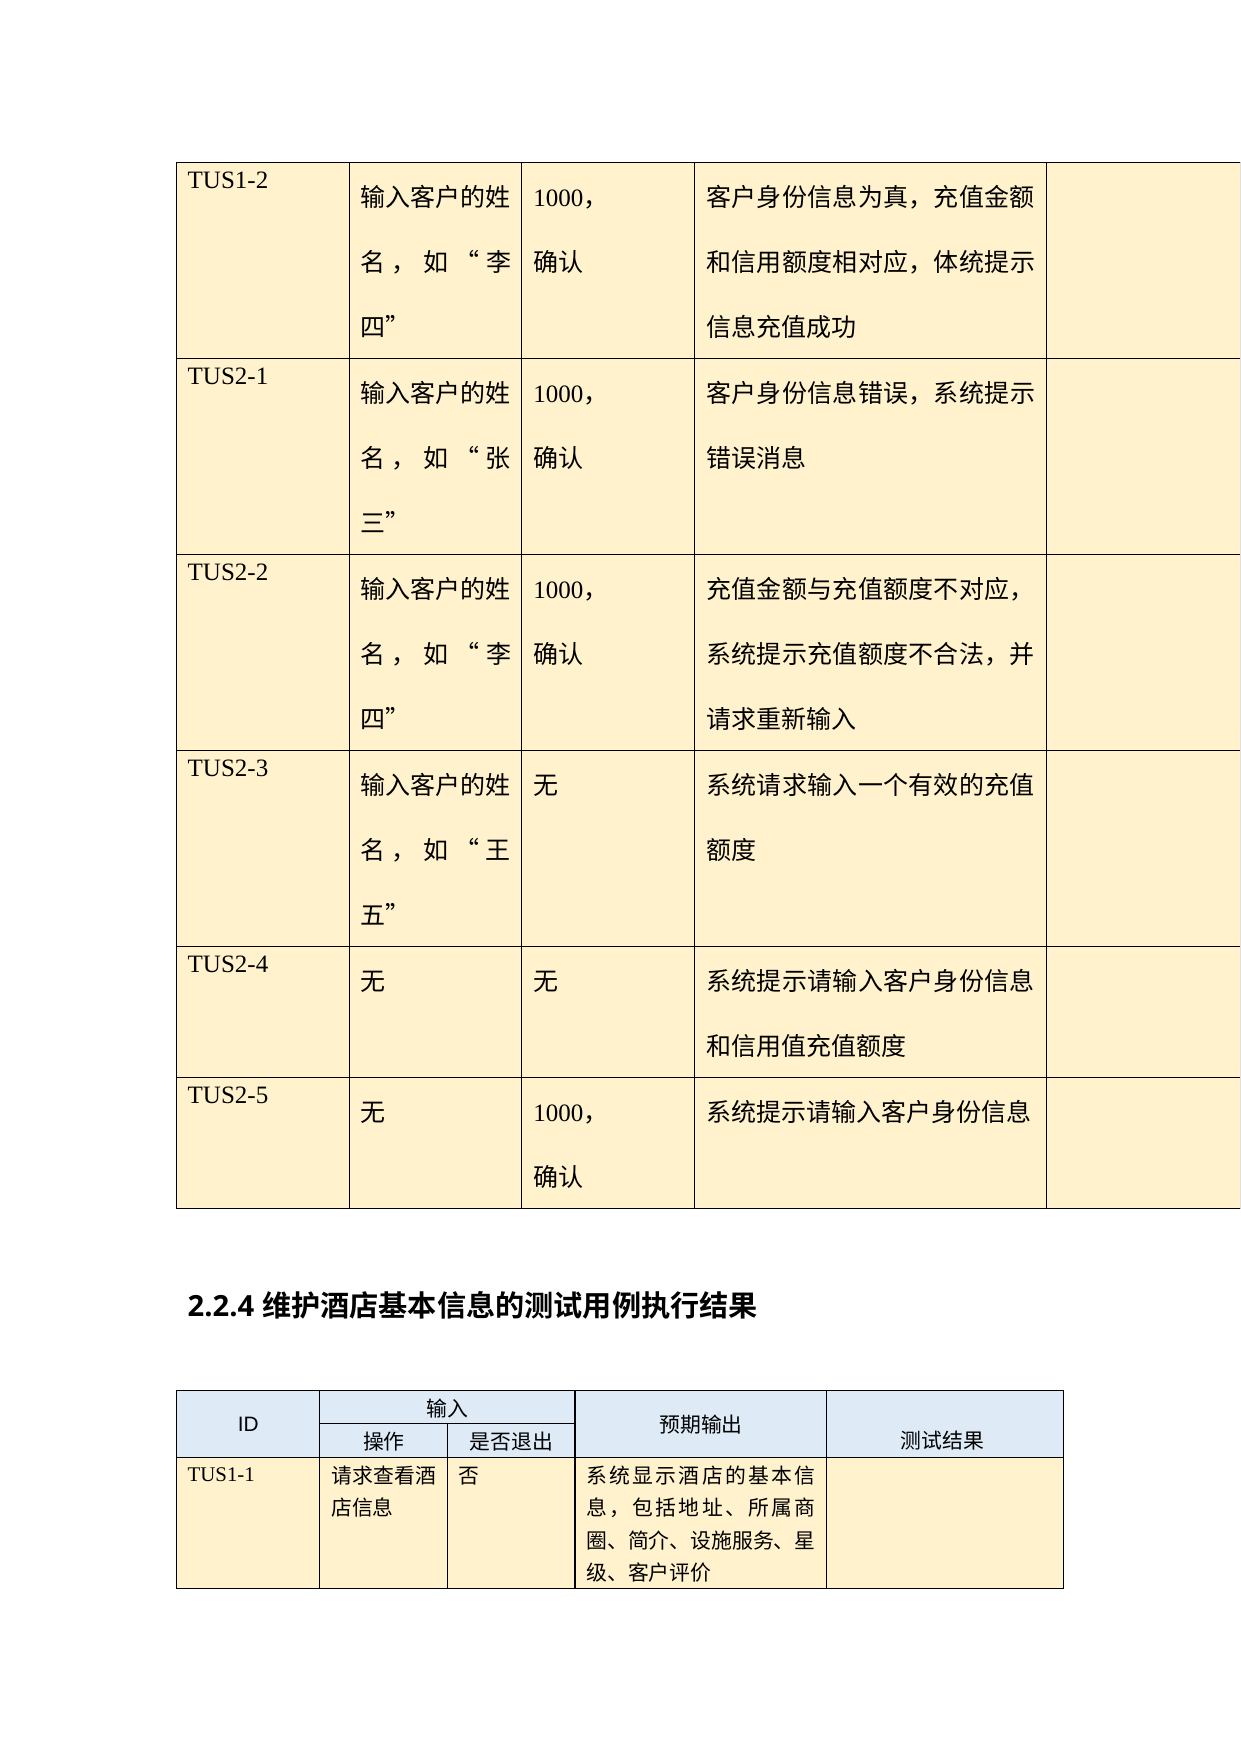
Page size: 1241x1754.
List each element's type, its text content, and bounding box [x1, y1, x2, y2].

table_cell TUS2-5 [177, 1078, 349, 1208]
table_cell 系统显示酒店的基本信息，包括地址、所属商圈、简介、设施服务、星级、客户评价 [576, 1458, 826, 1588]
table_header 输入 [320, 1391, 574, 1423]
table_header 预期输出 [576, 1391, 826, 1457]
table_cell [1047, 555, 1240, 750]
table_header 测试结果 [827, 1391, 1063, 1457]
table_cell 无 [350, 1078, 521, 1208]
table_cell 1000， 确认 [522, 555, 694, 750]
table_cell [1047, 947, 1240, 1077]
table_cell 输入客户的姓名，如“张三” [350, 359, 521, 554]
table_cell [1047, 359, 1240, 554]
table_cell 输入客户的姓名，如“王五” [350, 751, 521, 946]
table_cell TUS2-2 [177, 555, 349, 750]
table_cell 客户身份信息错误，系统提示错误消息 [695, 359, 1046, 554]
table_cell TUS1-1 [177, 1458, 319, 1588]
table_cell TUS2-4 [177, 947, 349, 1077]
table_cell 系统请求输入一个有效的充值额度 [695, 751, 1046, 946]
table_cell TUS2-3 [177, 751, 349, 946]
table_cell 1000， 确认 [522, 1078, 694, 1208]
table_cell 客户身份信息为真，充值金额和信用额度相对应，体统提示信息充值成功 [695, 163, 1046, 358]
table_cell 请求查看酒店信息 [320, 1458, 447, 1588]
table_cell 无 [350, 947, 521, 1077]
table_cell TUS1-2 [177, 163, 349, 358]
table_cell 输入客户的姓名，如“李四” [350, 555, 521, 750]
table_cell 否 [448, 1458, 574, 1588]
table_cell 1000， 确认 [522, 359, 694, 554]
table_cell 充值金额与充值额度不对应，系统提示充值额度不合法，并请求重新输入 [695, 555, 1046, 750]
table_cell 操作 [320, 1424, 447, 1457]
table_cell 系统提示请输入客户身份信息和信用值充值额度 [695, 947, 1046, 1077]
table_cell [1047, 751, 1240, 946]
table_cell 输入客户的姓名，如“李四” [350, 163, 521, 358]
table_cell [827, 1458, 1063, 1588]
subtitle 2.2.4 维护酒店基本信息的测试用例执行结果 [187, 1271, 1053, 1336]
table_cell 无 [522, 947, 694, 1077]
table_cell 1000， 确认 [522, 163, 694, 358]
table_cell 是否退出 [448, 1424, 574, 1457]
table_cell 系统提示请输入客户身份信息 [695, 1078, 1046, 1208]
table_header ID [177, 1391, 319, 1457]
table_cell [1047, 163, 1240, 358]
table_cell TUS2-1 [177, 359, 349, 554]
table_cell 无 [522, 751, 694, 946]
table_cell [1047, 1078, 1240, 1208]
